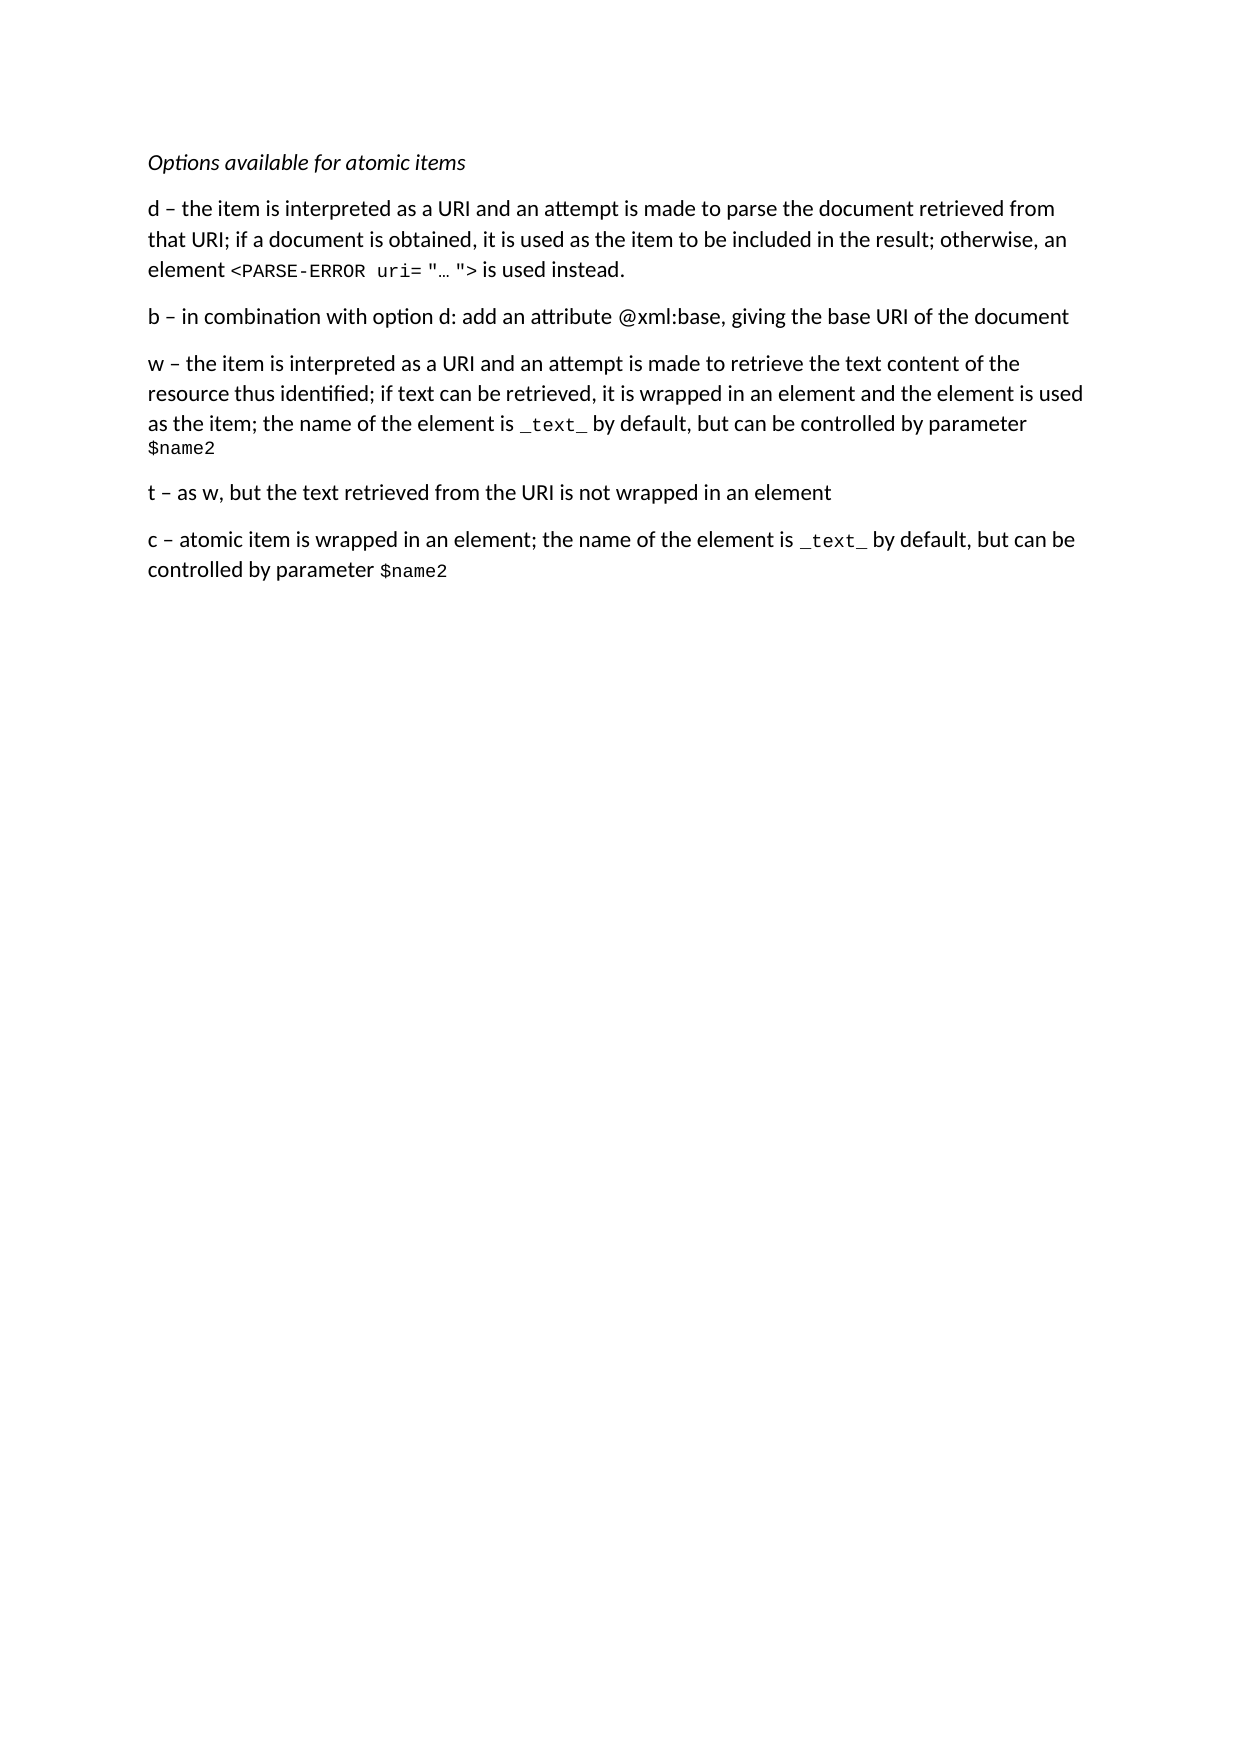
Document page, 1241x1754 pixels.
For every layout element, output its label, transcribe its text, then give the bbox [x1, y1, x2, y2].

text t – as w, but the text retrieved from the URI is not wrapped in an element [148, 478, 1093, 506]
text w – the item is interpreted as a URI and an attempt is made to retrieve the text content of the resource thus identified; if text can be retrieved, it is wrapped in an element and the element is used as the item; the name of the element is _text_ by default, but can be controlled by parameter $name2 [148, 349, 1093, 460]
text Options available for atomic items [148, 148, 1093, 176]
text c – atomic item is wrapped in an element; the name of the element is _text_ by default, but can be controlled by parameter $name2 [148, 525, 1093, 583]
text b – in combination with option d: add an attribute @xml:base, giving the base URI of the document [148, 302, 1093, 330]
text d – the item is interpreted as a URI and an attempt is made to parse the document retrieved from that URI; if a document is obtained, it is used as the item to be included in the result; otherwise, an element <PARSE-ERROR uri= "… "> is used instead. [148, 194, 1093, 283]
